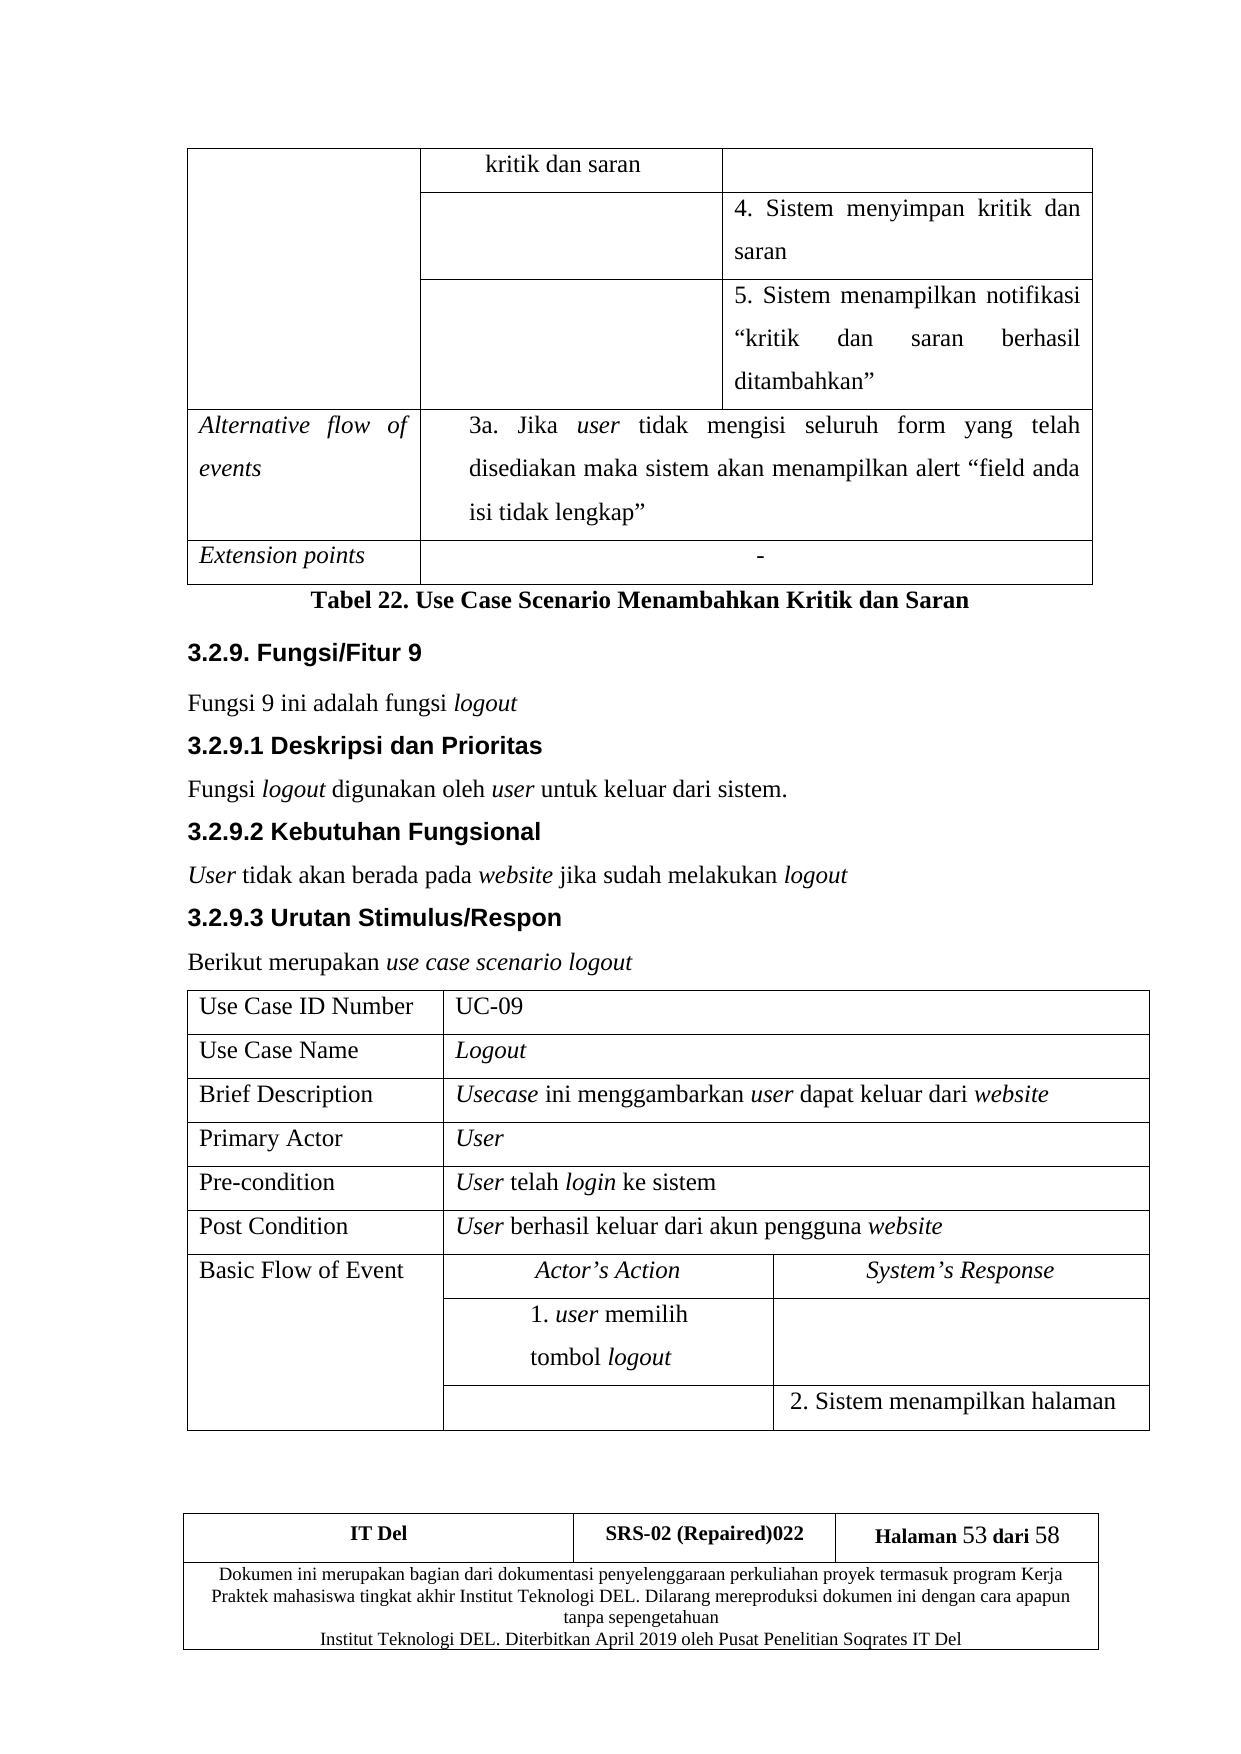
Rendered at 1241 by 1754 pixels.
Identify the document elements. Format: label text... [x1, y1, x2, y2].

table_cell Post Condition [188, 1211, 443, 1254]
subtitle 3.2.9. Fungsi/Fitur 9 [187, 638, 1092, 667]
table_cell Basic Flow of Event [188, 1255, 443, 1429]
table_cell Extension points [188, 541, 420, 584]
table_cell Logout [444, 1035, 1149, 1078]
text Tabel 22. Use Case Scenario Menambahkan Kritik dan Saran [187, 585, 1092, 613]
table_cell User [444, 1123, 1149, 1166]
table_header UC-09 [444, 991, 1149, 1034]
table_header Use Case ID Number [188, 991, 443, 1034]
table_cell 3a. Jika user tidak mengisi seluruh form yang telah disediakan maka sistem akan menampilkan alert “field anda isi tidak lengkap” [421, 410, 1092, 539]
text 3.2.9.1 Deskripsi dan Prioritas [187, 731, 1092, 760]
text Berikut merupakan use case scenario logout [187, 947, 1092, 975]
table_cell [774, 1386, 1149, 1429]
text Fungsi 9 ini adalah fungsi logout [187, 688, 1092, 717]
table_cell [421, 149, 722, 192]
table_cell Usecase ini menggambarkan user dapat keluar dari website [444, 1079, 1149, 1122]
text Fungsi logout digunakan oleh user untuk keluar dari sistem. [187, 774, 1092, 803]
table_cell [421, 280, 722, 409]
table_cell Brief Description [188, 1079, 443, 1122]
table_cell System’s Response [774, 1255, 1149, 1298]
text User tidak akan berada pada website jika sudah melakukan logout [187, 860, 1092, 889]
table_cell User berhasil keluar dari akun pengguna website [444, 1211, 1149, 1254]
table_cell [723, 149, 1092, 192]
text 3.2.9.2 Kebutuhan Fungsional [187, 817, 1092, 846]
table_cell Pre-condition [188, 1167, 443, 1210]
table_cell Primary Actor [188, 1123, 443, 1166]
table_cell User telah login ke sistem [444, 1167, 1149, 1210]
text 3.2.9.3 Urutan Stimulus/Respon [187, 903, 1092, 932]
table_cell Use Case Name [188, 1035, 443, 1078]
table_cell [444, 1386, 773, 1429]
table_cell Alternative flow of events [188, 410, 420, 539]
table_cell Actor’s Action [444, 1255, 773, 1298]
table_cell [421, 541, 1092, 584]
table_cell [774, 1299, 1149, 1385]
table_cell 1. user memilih tombol logout [444, 1299, 773, 1385]
table_cell [421, 193, 722, 279]
table_cell 4. Sistem menyimpan kritik dan saran [723, 193, 1092, 279]
table_cell 5. Sistem menampilkan notifikasi “kritik dan saran berhasil ditambahkan” [723, 280, 1092, 409]
